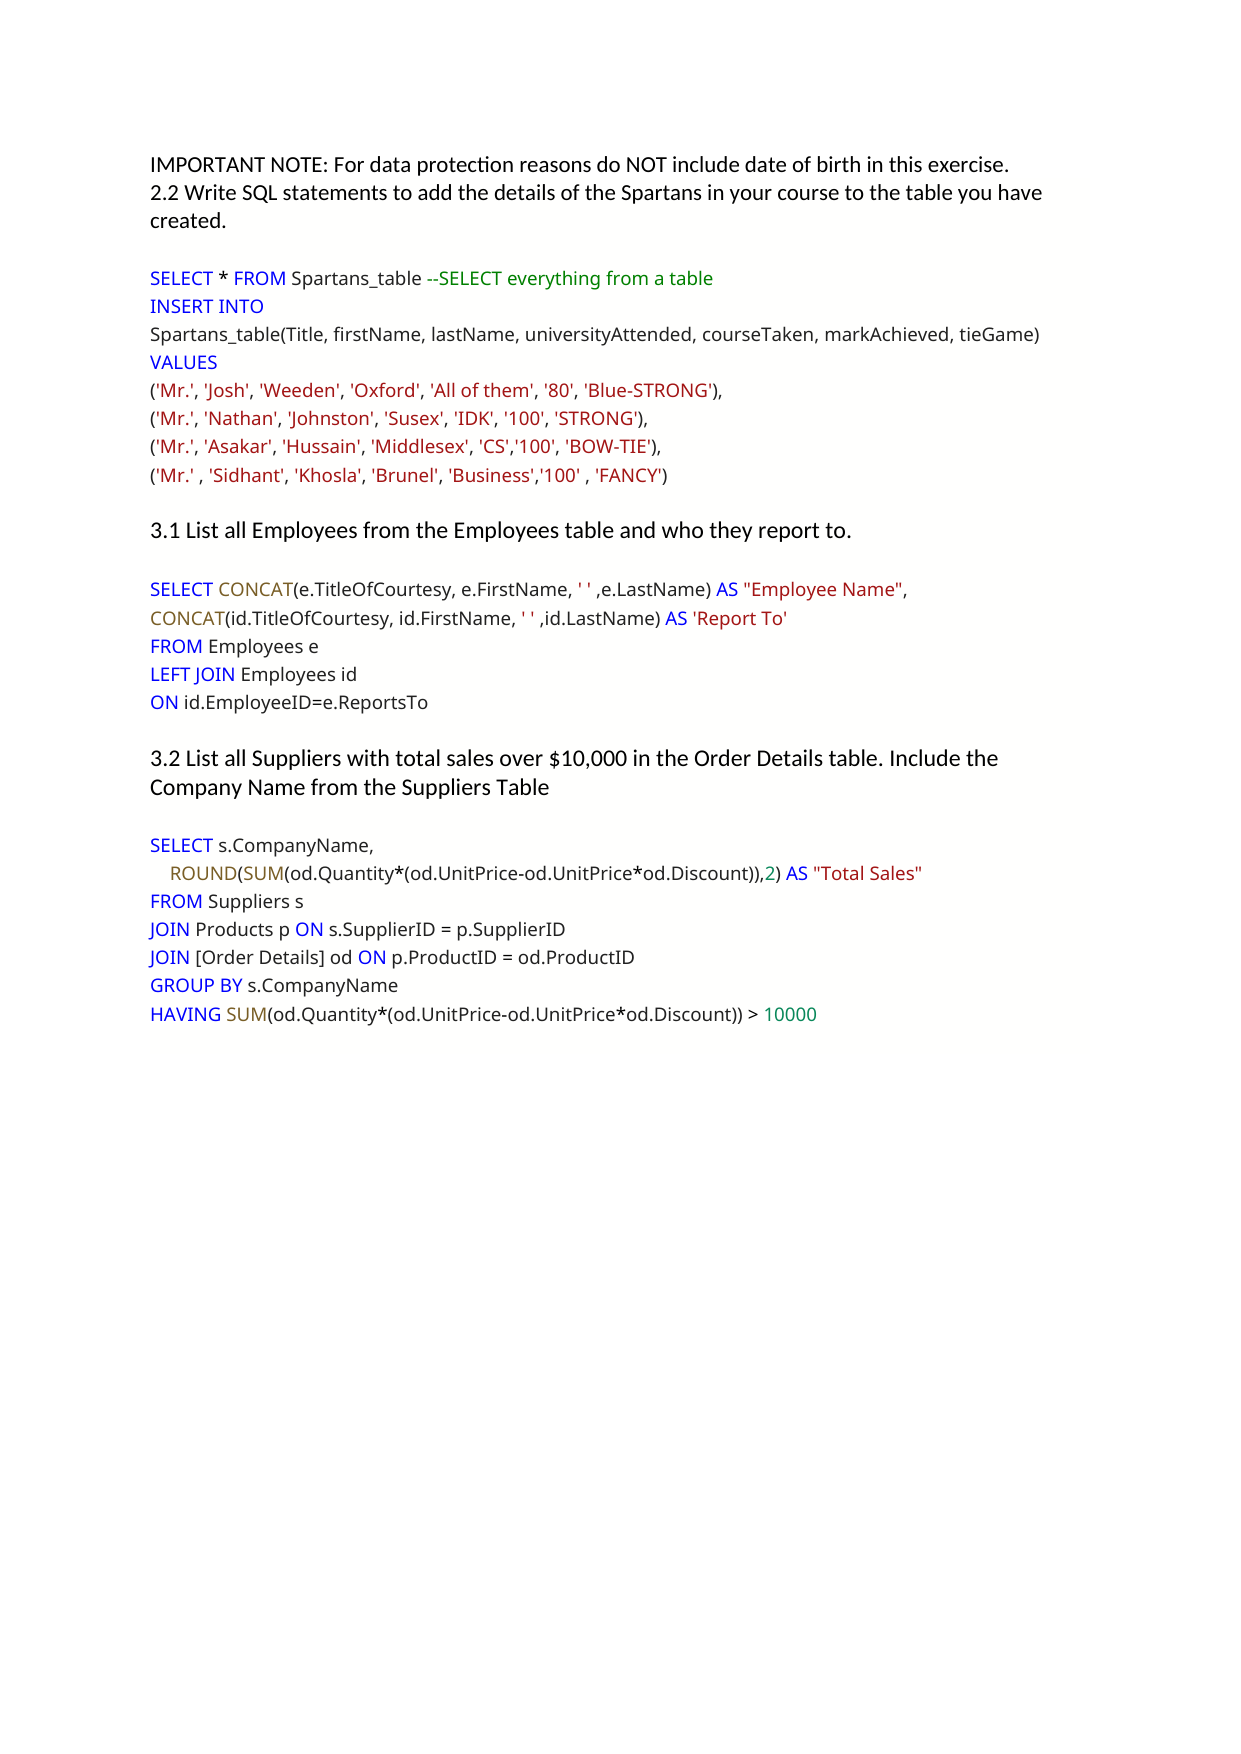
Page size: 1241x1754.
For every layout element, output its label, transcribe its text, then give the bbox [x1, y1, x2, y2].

text ROUND(SUM(od.Quantity*(od.UnitPrice-od.UnitPrice*od.Discount)),2) AS "Total Sales" [150, 858, 1090, 886]
text 3.1 List all Employees from the Employees table and who they report to. [150, 516, 1090, 545]
text SELECT * FROM Spartans_table --SELECT everything from a table [150, 262, 1090, 291]
text FROM Employees e [150, 630, 1090, 658]
text JOIN [Order Details] od ON p.ProductID = od.ProductID [150, 942, 1090, 970]
text SELECT s.CompanyName, [150, 829, 1090, 858]
text IMPORTANT NOTE: For data protection reasons do NOT include date of birth in this exercise. [150, 150, 1090, 178]
text ON id.EmployeeID=e.ReportsTo [150, 687, 1090, 715]
text FROM Suppliers s [150, 886, 1090, 914]
text INSERT INTO [150, 291, 1090, 319]
text ('Mr.' , 'Sidhant', 'Khosla', 'Brunel', 'Business','100' , 'FANCY') [150, 459, 1090, 487]
text ('Mr.', 'Josh', 'Weeden', 'Oxford', 'All of them', '80', 'Blue-STRONG'), [150, 375, 1090, 403]
text 3.2 List all Suppliers with total sales over $10,000 in the Order Details table. Include the Company Name from the Suppliers Table [150, 743, 1090, 801]
text CONCAT(id.TitleOfCourtesy, id.FirstName, ' ' ,id.LastName) AS 'Report To' [150, 602, 1090, 630]
text Spartans_table(Title, firstName, lastName, universityAttended, courseTaken, markAchieved, tieGame) [150, 319, 1090, 347]
text LEFT JOIN Employees id [150, 658, 1090, 687]
text JOIN Products p ON s.SupplierID = p.SupplierID [150, 914, 1090, 942]
text SELECT CONCAT(e.TitleOfCourtesy, e.FirstName, ' ' ,e.LastName) AS "Employee Name", [150, 574, 1090, 602]
text HAVING SUM(od.Quantity*(od.UnitPrice-od.UnitPrice*od.Discount)) > 10000 [150, 998, 1090, 1026]
text 2.2 Write SQL statements to add the details of the Spartans in your course to the table you have created. [150, 178, 1090, 234]
text VALUES [150, 347, 1090, 375]
text ('Mr.', 'Nathan', 'Johnston', 'Susex', 'IDK', '100', 'STRONG'), [150, 403, 1090, 431]
text GROUP BY s.CompanyName [150, 970, 1090, 998]
text ('Mr.', 'Asakar', 'Hussain', 'Middlesex', 'CS','100', 'BOW-TIE'), [150, 431, 1090, 459]
